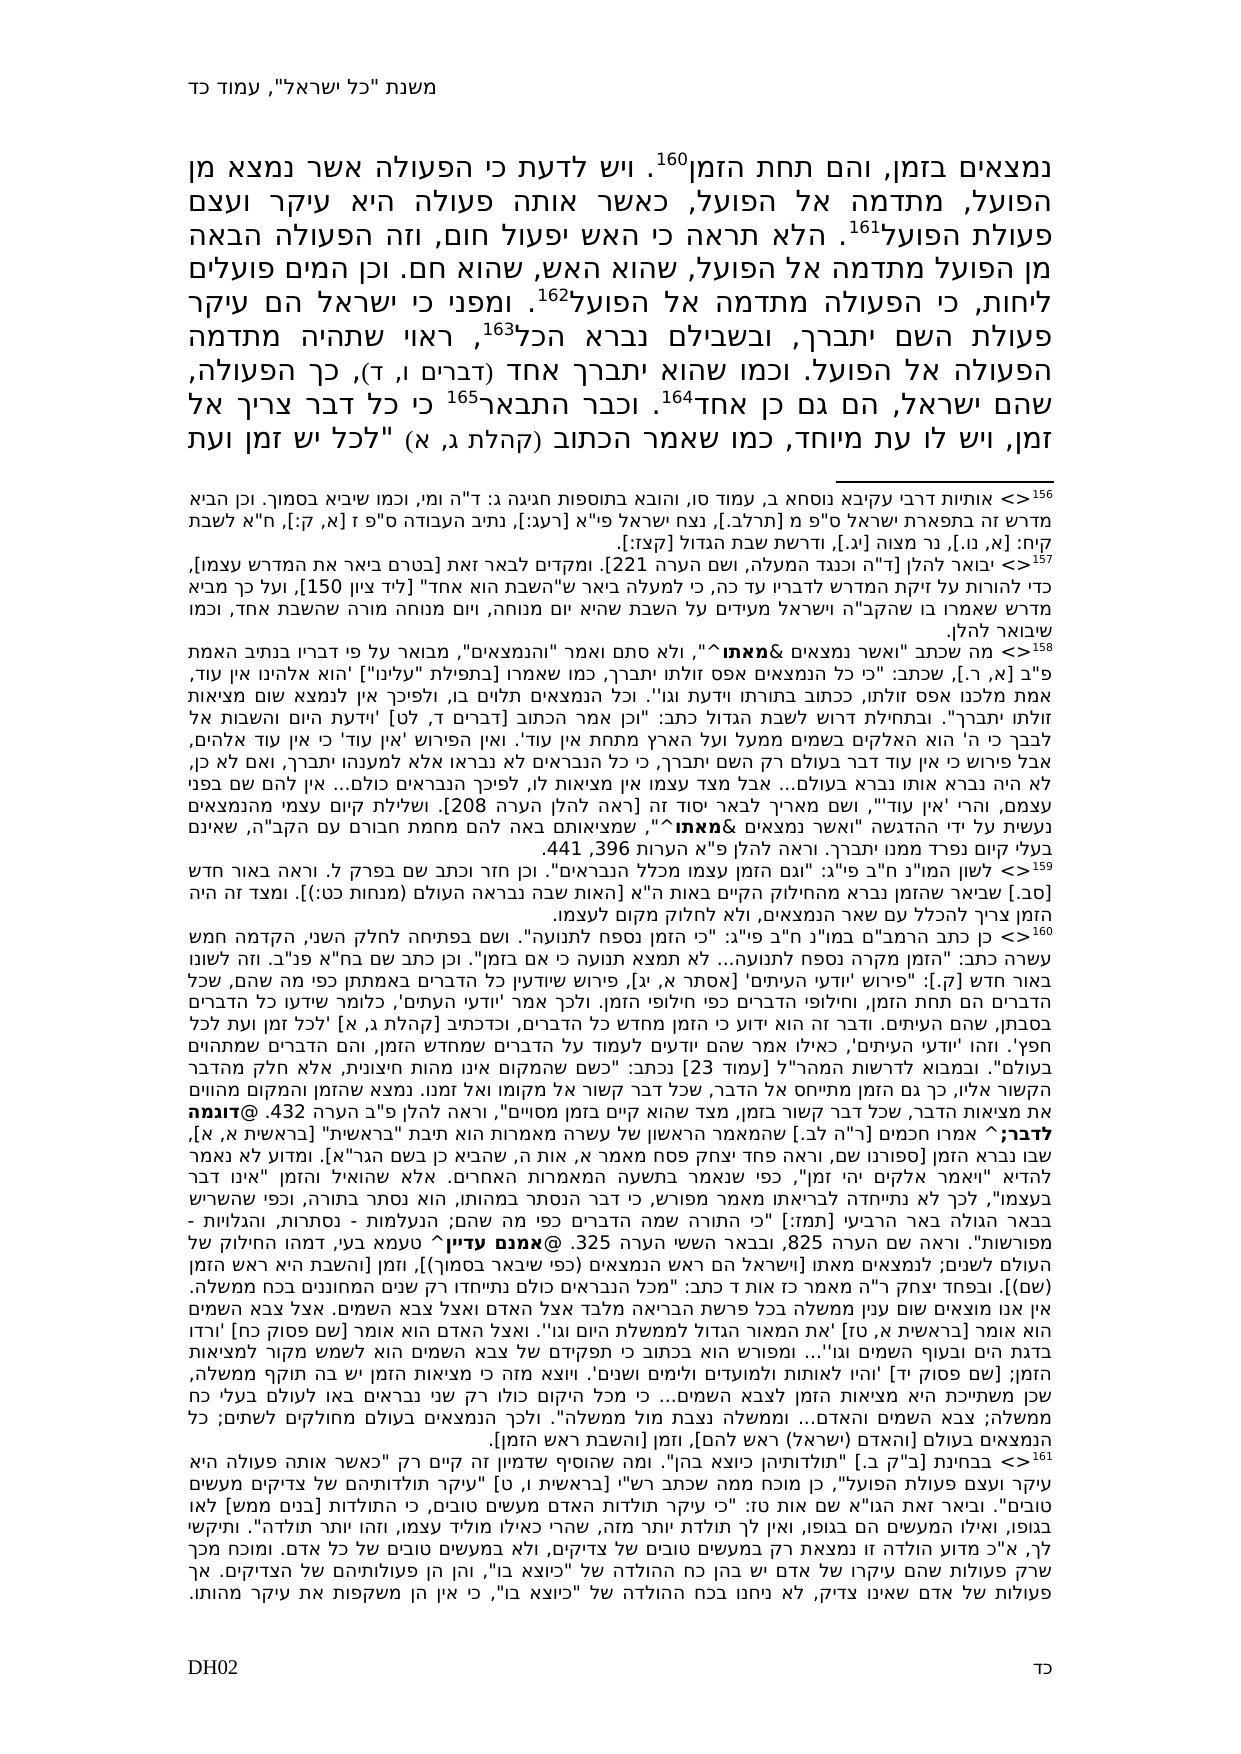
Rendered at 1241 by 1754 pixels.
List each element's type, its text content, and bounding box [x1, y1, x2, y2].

text #ופירוש המדרש= הזה, כי אין במציאות רק השם יתברך, ואשר נמצאים מאתו. ואשר הם נמצאים מאתו הם שנים; האחד, כל הנמצאים שהם נמצאים בעולם. והשני, הוא הזמן. ואף שהזמן נברא, אינו כמו שאר נבראים, שאינו דבר בעצמו, רק שכל הנמצאים הם נמצאים בזמן, והם תחת הזמן. ויש לדעת כי הפעולה אשר נמצא מן הפועל, מתדמה אל הפועל, כאשר אותה פעולה היא עיקר ועצם פעולת הפועל. הלא תראה כי האש יפעול חום, וזה הפעולה הבאה מן הפועל מתדמה אל הפועל, שהוא האש, שהוא חם. וכן המים פועלים ליחות, כי הפעולה מתדמה אל הפועל. ומפני כי ישראל הם עיקר פעולת השם יתברך, ובשבילם נברא הכל, ראוי שתהיה מתדמה הפעולה אל הפועל. וכמו שהוא יתברך אחד (דברים ו, ד), כך הפעולה, שהם ישראל, הם גם כן אחד. וכבר התבאר כי כל דבר צריך אל זמן, ויש לו עת מיוחד, כמו שאמר הכתוב (קהלת ג, א) "לכל יש זמן ועת לכל חפץ". ואמרו ז"ל (להלן פ"ד מ"ג) 'אין לך* דבר שאין לו מקום, ואין לך אדם שאין לו שעה'. שתראה מזה כי לכל דבר יש זמן מיוחד. והזמן והעת אשר הוא מוכן ומיוחד לישראל, הוא יום השבת. וישראל נשתנו מן האומות במה שלהם נתן תורת אמת, ובתורה נעשו לעם ישראל, דכתיב (שמות יט, ה-ו) "ושמרתם את בריתי והייתם לי סגולה ואתם תהיו לי ממלכת כהנים וגוי קדוש". ולפיכך אמרו בפרק רבי עקיבא (שבת פו:) הכל מודים שבשבת נתנה תורה לישראל. שבתורה הם עם ישראל, והם מיוחדים בתורה מכל האומות. הרי הוויות ישראל היה ביום השבת דווקא. [187, 150, 1053, 456]
